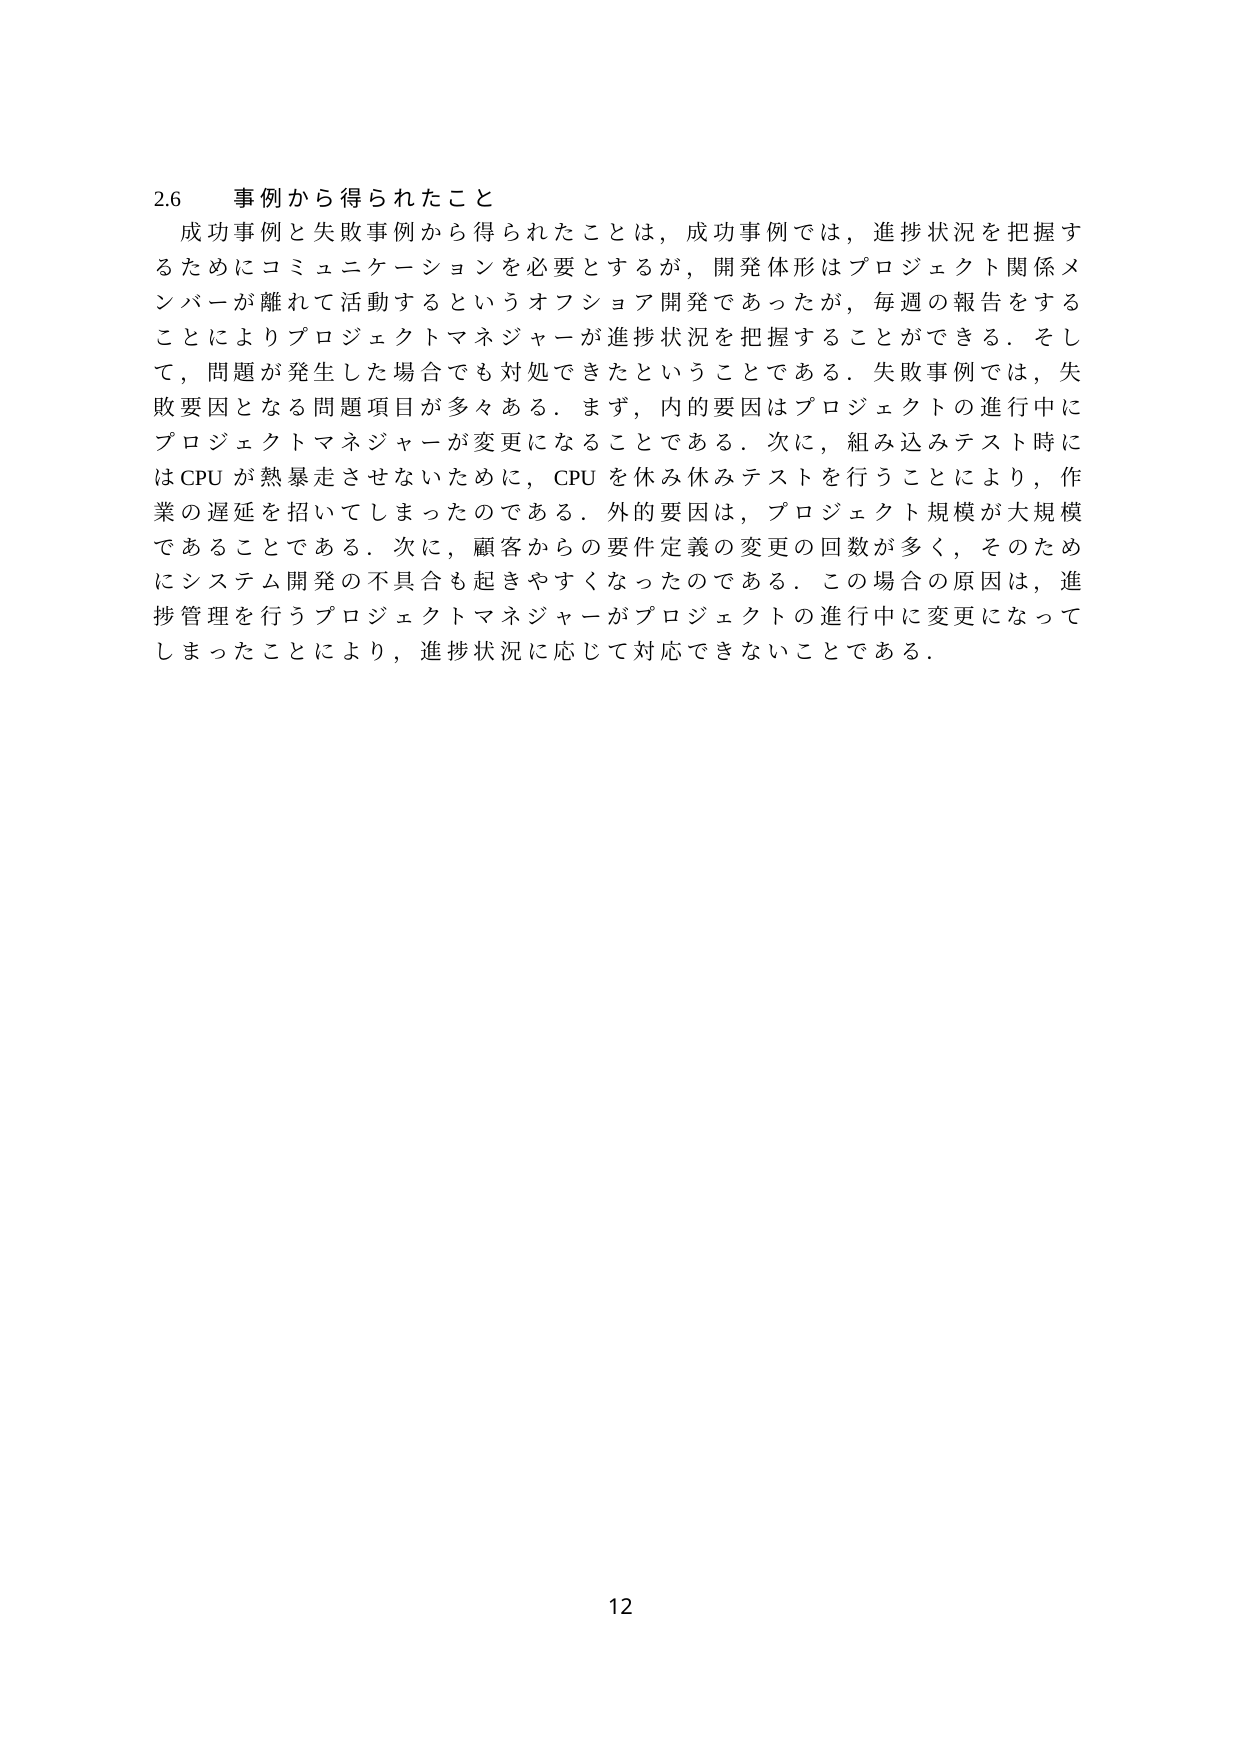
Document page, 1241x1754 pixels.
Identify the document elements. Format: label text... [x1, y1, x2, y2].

subtitle 2.6 事例から得られたこと [153, 179, 1087, 214]
text 成功事例と失敗事例から得られたことは，成功事例では，進捗状況を把握するためにコミュニケーションを必要とするが，開発体形はプロジェクト関係メンバーが離れて活動するというオフショア開発であったが，毎週の報告をすることによりプロジェクトマネジャーが進捗状況を把握することができる．そして，問題が発生した場合でも対処できたということである．失敗事例では，失敗要因となる問題項目が多々ある．まず，内的要因はプロジェクトの進行中にプロジェクトマネジャーが変更になることである．次に，組み込みテスト時にはCPUが熱暴走させないために，CPUを休み休みテストを行うことにより，作業の遅延を招いてしまったのである．外的要因は，プロジェクト規模が大規模であることである．次に，顧客からの要件定義の変更の回数が多く，そのためにシステム開発の不具合も起きやすくなったのである．この場合の原因は，進捗管理を行うプロジェクトマネジャーがプロジェクトの進行中に変更になってしまったことにより，進捗状況に応じて対応できないことである． [153, 214, 1087, 668]
